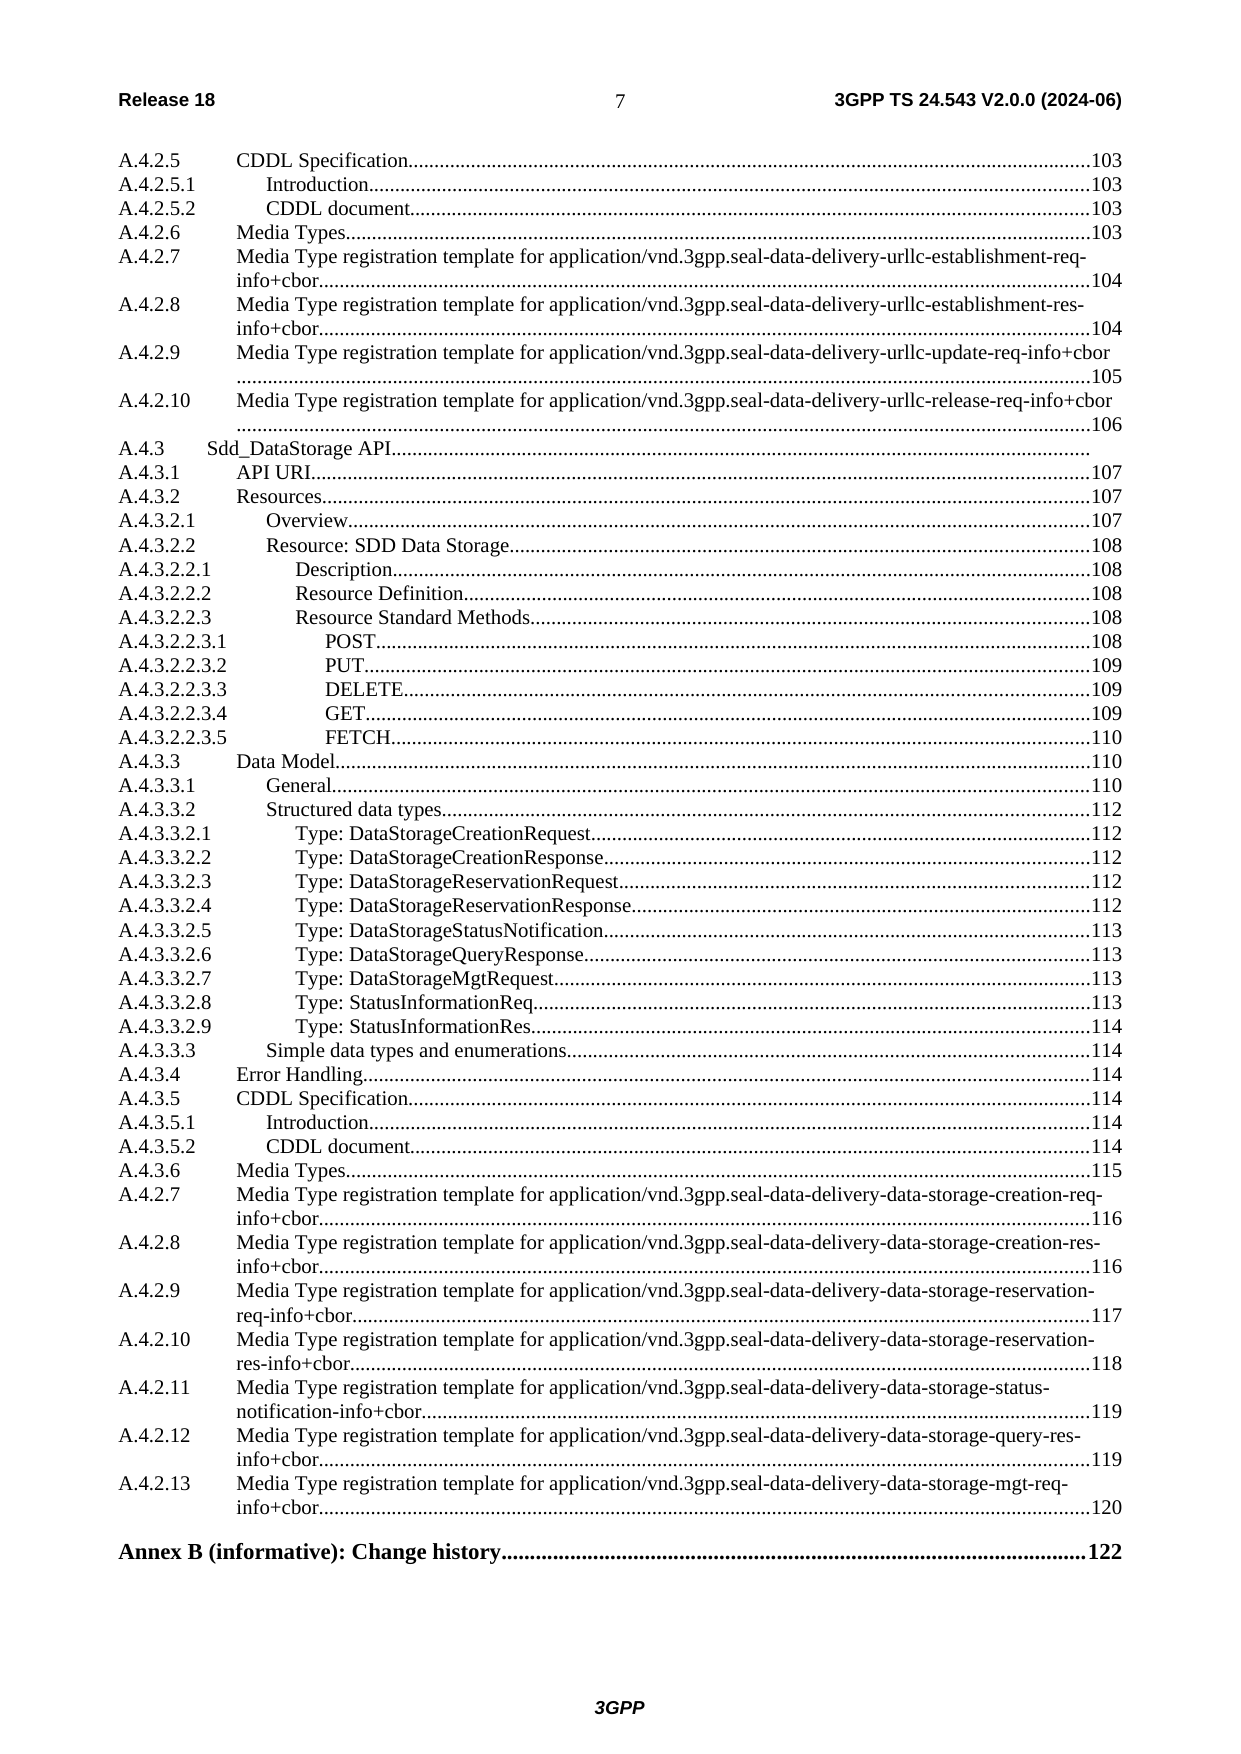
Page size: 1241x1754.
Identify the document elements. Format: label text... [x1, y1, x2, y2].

text A.4.3 Sdd_DataStorage API 107 [118, 436, 1078, 460]
text A.4.3.3.2.5 Type: DataStorageStatusNotification 113 [118, 917, 1122, 942]
text A.4.3.2.2.3.4 GET 109 [118, 701, 1122, 725]
text A.4.3.3.2.1 Type: DataStorageCreationRequest 112 [118, 821, 1122, 845]
text A.4.3.3.3 Simple data types and enumerations 114 [118, 1038, 1122, 1062]
text A.4.3.2.2.3.5 FETCH 110 [118, 725, 1122, 749]
text A.4.2.5.1 Introduction 103 [118, 172, 1122, 196]
text A.4.3.2.2.3.2 PUT 109 [118, 653, 1122, 677]
text A.4.3.1 API URI 107 [118, 460, 1122, 484]
text A.4.3.2.2.2 Resource Definition 108 [118, 581, 1122, 605]
text A.4.3.4 Error Handling 114 [118, 1062, 1122, 1086]
text A.4.3.3.2.8 Type: StatusInformationReq 113 [118, 990, 1122, 1014]
text A.4.2.8 Media Type registration template for application/vnd.3gpp.seal-data-delivery-urllc-establishment-res-info+cbor 104 [118, 292, 1122, 340]
text A.4.3.3.2.9 Type: StatusInformationRes 114 [118, 1014, 1122, 1038]
text A.4.2.10 Media Type registration template for application/vnd.3gpp.seal-data-delivery-data-storage-reservation-res-info+cbor 118 [118, 1327, 1122, 1375]
text A.4.3.6 Media Types 115 [118, 1158, 1122, 1182]
text A.4.3.5 CDDL Specification 114 [118, 1086, 1122, 1110]
text A.4.3.3.2 Structured data types 112 [118, 797, 1122, 821]
text A.4.3.3.2.4 Type: DataStorageReservationResponse 112 [118, 893, 1122, 917]
text A.4.3.3 Data Model 110 [118, 749, 1122, 773]
text A.4.3.3.1 General 110 [118, 773, 1122, 797]
text A.4.2.6 Media Types 103 [118, 220, 1122, 244]
text A.4.2.12 Media Type registration template for application/vnd.3gpp.seal-data-delivery-data-storage-query-res-info+cbor 119 [118, 1423, 1122, 1471]
text A.4.2.10 Media Type registration template for application/vnd.3gpp.seal-data-delivery-urllc-release-req-info+cbor 106 [118, 388, 1122, 436]
text Annex B (informative): Change history 122 [118, 1538, 1122, 1564]
text A.4.3.3.2.7 Type: DataStorageMgtRequest 113 [118, 966, 1122, 990]
text A.4.3.2 Resources 107 [118, 484, 1122, 508]
text A.4.2.7 Media Type registration template for application/vnd.3gpp.seal-data-delivery-urllc-establishment-req-info+cbor 104 [118, 244, 1122, 292]
text A.4.2.13 Media Type registration template for application/vnd.3gpp.seal-data-delivery-data-storage-mgt-req-info+cbor 120 [118, 1471, 1122, 1519]
text A.4.2.9 Media Type registration template for application/vnd.3gpp.seal-data-delivery-urllc-update-req-info+cbor 105 [118, 340, 1122, 388]
text A.4.3.2.2.1 Description 108 [118, 557, 1122, 581]
text A.4.3.3.2.3 Type: DataStorageReservationRequest 112 [118, 869, 1122, 893]
text A.4.3.3.2.6 Type: DataStorageQueryResponse 113 [118, 942, 1122, 966]
text A.4.3.2.2.3 Resource Standard Methods 108 [118, 605, 1122, 629]
text A.4.2.5.2 CDDL document 103 [118, 196, 1122, 220]
text A.4.3.2.1 Overview 107 [118, 508, 1122, 532]
text A.4.3.2.2.3.1 POST 108 [118, 629, 1122, 653]
text A.4.3.3.2.2 Type: DataStorageCreationResponse 112 [118, 845, 1122, 869]
text A.4.3.2.2.3.3 DELETE 109 [118, 677, 1122, 701]
text A.4.2.11 Media Type registration template for application/vnd.3gpp.seal-data-delivery-data-storage-status-notification-info+cbor 119 [118, 1375, 1122, 1423]
text A.4.2.5 CDDL Specification 103 [118, 147, 1122, 172]
text A.4.3.5.2 CDDL document 114 [118, 1134, 1122, 1158]
text A.4.3.5.1 Introduction 114 [118, 1110, 1122, 1134]
text A.4.3.2.2 Resource: SDD Data Storage 108 [118, 532, 1122, 557]
text A.4.2.9 Media Type registration template for application/vnd.3gpp.seal-data-delivery-data-storage-reservation-req-info+cbor 117 [118, 1278, 1122, 1327]
text A.4.2.8 Media Type registration template for application/vnd.3gpp.seal-data-delivery-data-storage-creation-res-info+cbor 116 [118, 1230, 1122, 1278]
text A.4.2.7 Media Type registration template for application/vnd.3gpp.seal-data-delivery-data-storage-creation-req-info+cbor 116 [118, 1182, 1122, 1230]
